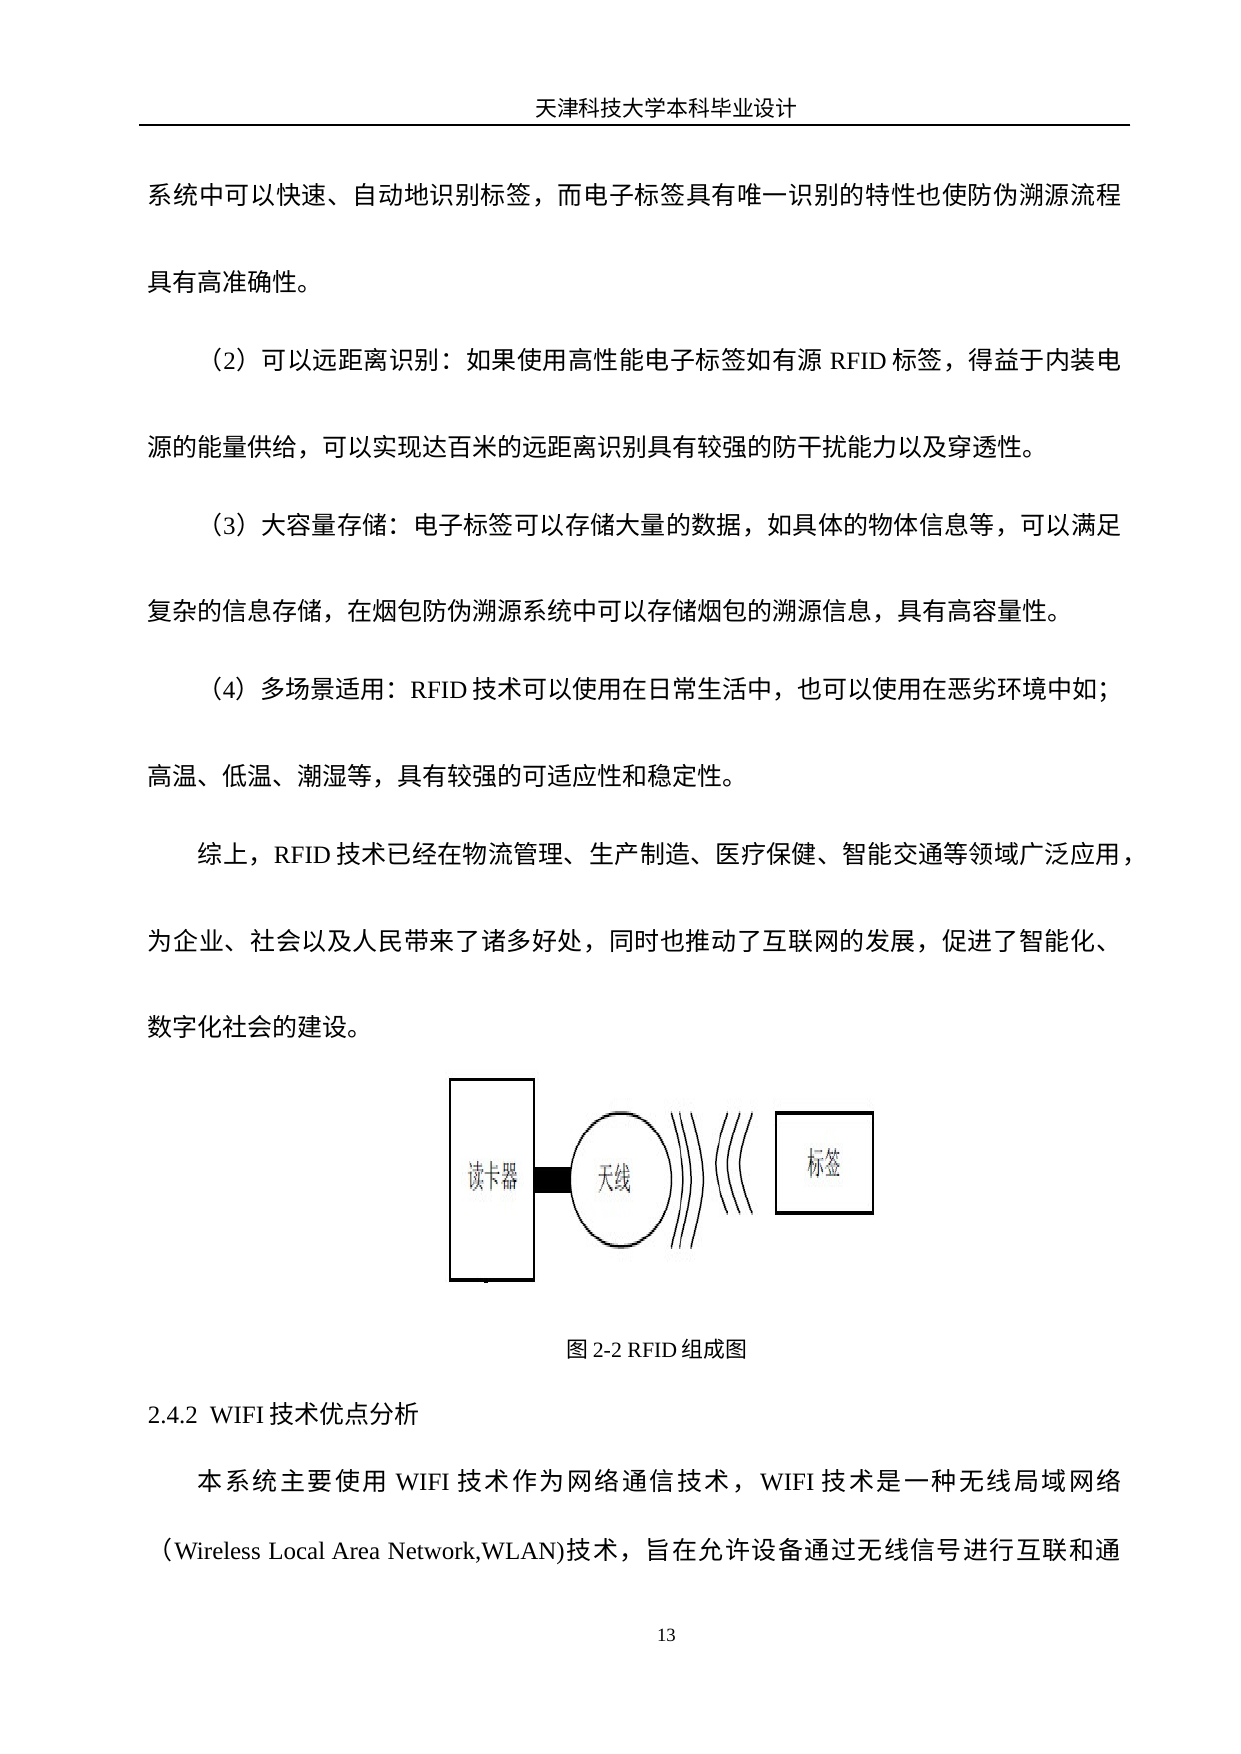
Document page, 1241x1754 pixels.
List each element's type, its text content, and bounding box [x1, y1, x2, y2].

list （2）可以远距离识别：如果使用高性能电子标签如有源RFID标签，得益于内装电源的能量供给，可以实现达百米的远距离识别具有较强的防干扰能力以及穿透性。 [148, 324, 1122, 480]
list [148, 1445, 1122, 1583]
list （3）大容量存储：电子标签可以存储大量的数据，如具体的物体信息等，可以满足复杂的信息存储，在烟包防伪溯源系统中可以存储烟包的溯源信息，具有高容量性。 [148, 489, 1122, 644]
list （4）多场景适用：RFID技术可以使用在日常生活中，也可以使用在恶劣环境中如；高温、低温、潮湿等，具有较强的可适应性和稳定性。 [148, 653, 1122, 809]
list 2.4.2 WIFI技术优点分析 [148, 1391, 1122, 1432]
list 图2-2 RFID组成图 [148, 1331, 1122, 1366]
picture [445, 1069, 875, 1283]
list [148, 159, 1122, 315]
list 综上，RFID技术已经在物流管理、生产制造、医疗保健、智能交通等领域广泛应用，为企业、社会以及人民带来了诸多好处，同时也推动了互联网的发展，促进了智能化、数字化社会的建设。 [148, 818, 1122, 1060]
